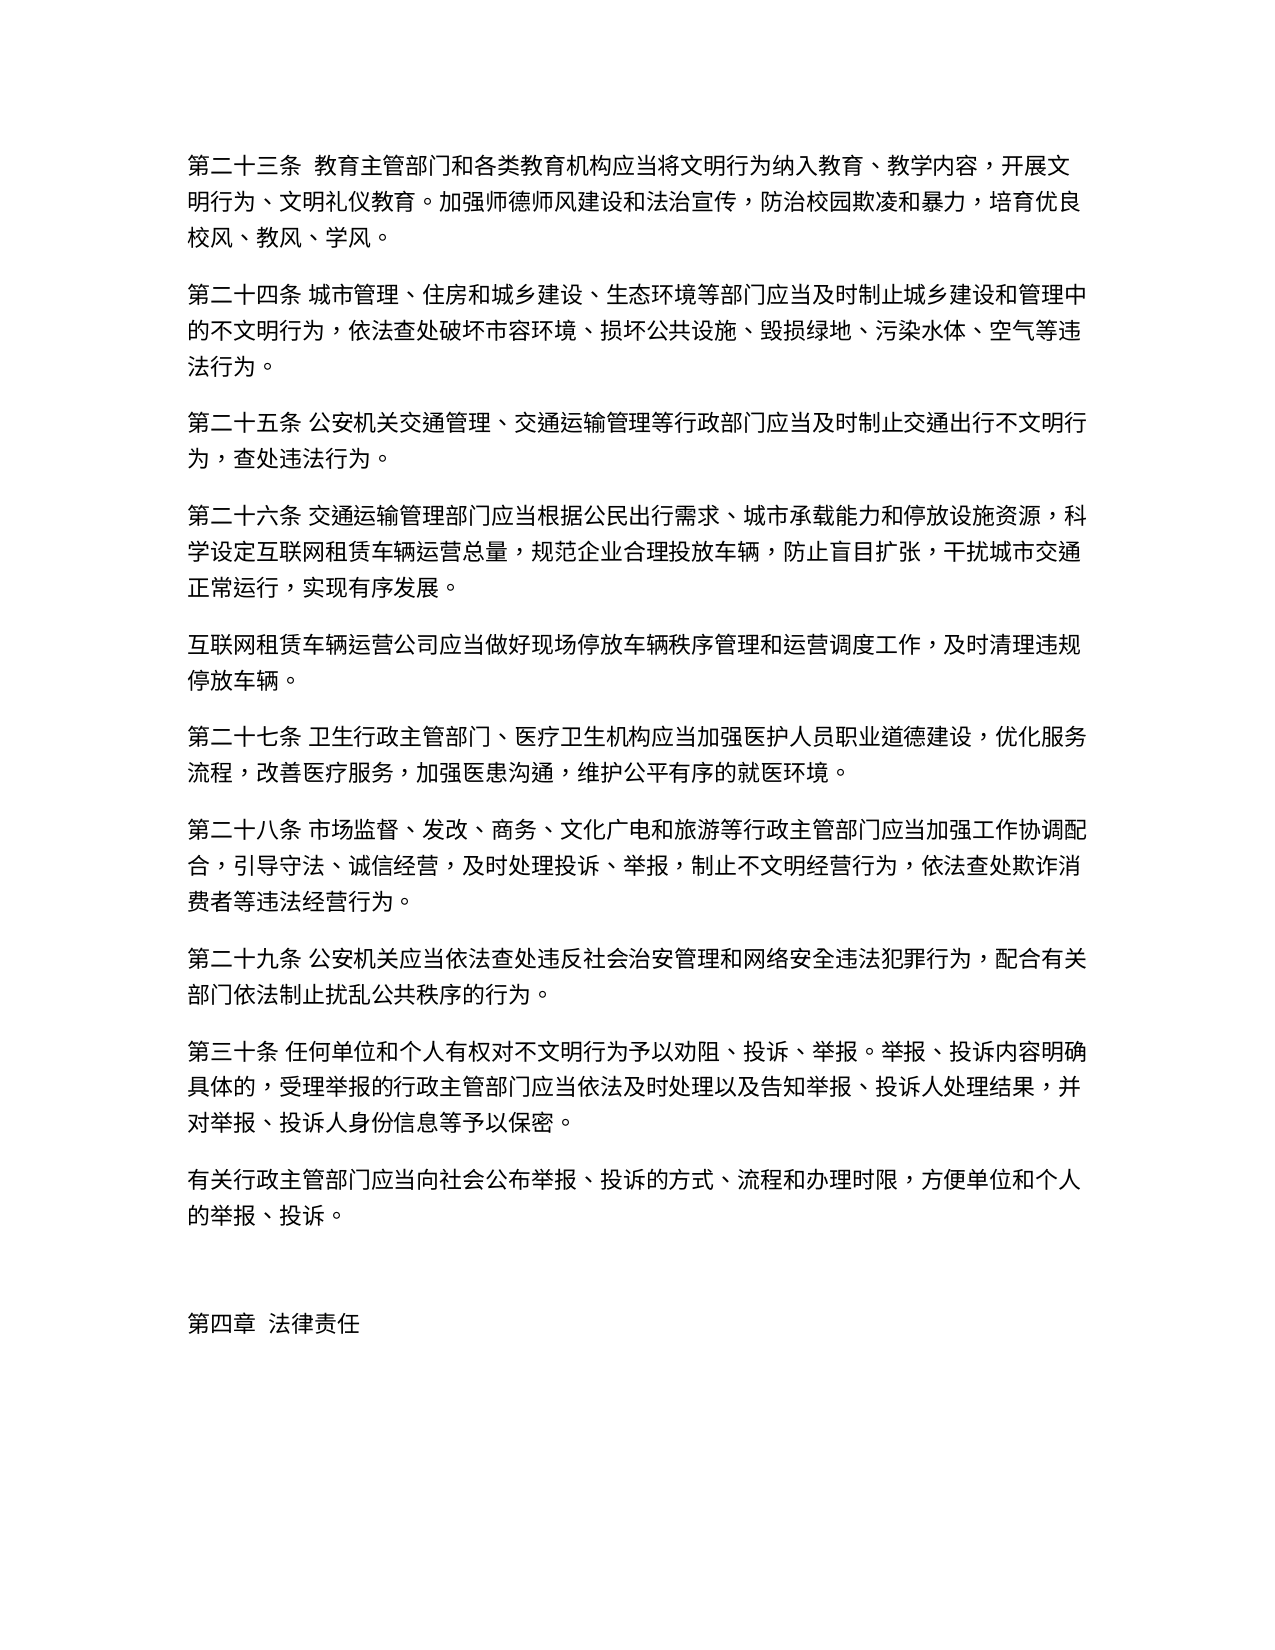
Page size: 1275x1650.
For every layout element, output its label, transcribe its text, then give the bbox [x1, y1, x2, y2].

text 有关行政主管部门应当向社会公布举报、投诉的方式、流程和办理时限，方便单位和个人的举报、投诉。 [187, 1164, 1087, 1231]
text 第三十条 任何单位和个人有权对不文明行为予以劝阻、投诉、举报。举报、投诉内容明确具体的，受理举报的行政主管部门应当依法及时处理以及告知举报、投诉人处理结果，并对举报、投诉人身份信息等予以保密。 [187, 1035, 1087, 1138]
text 第二十三条 教育主管部门和各类教育机构应当将文明行为纳入教育、教学内容，开展文明行为、文明礼仪教育。加强师德师风建设和法治宣传，防治校园欺凌和暴力，培育优良校风、教风、学风。 [187, 150, 1087, 253]
text 第四章 法律责任 [187, 1308, 1087, 1339]
text 第二十七条 卫生行政主管部门、医疗卫生机构应当加强医护人员职业道德建设，优化服务流程，改善医疗服务，加强医患沟通，维护公平有序的就医环境。 [187, 721, 1087, 788]
text 第二十八条 市场监督、发改、商务、文化广电和旅游等行政主管部门应当加强工作协调配合，引导守法、诚信经营，及时处理投诉、举报，制止不文明经营行为，依法查处欺诈消费者等违法经营行为。 [187, 814, 1087, 917]
text 第二十六条 交通运输管理部门应当根据公民出行需求、城市承载能力和停放设施资源，科学设定互联网租赁车辆运营总量，规范企业合理投放车辆，防止盲目扩张，干扰城市交通正常运行，实现有序发展。 [187, 500, 1087, 603]
text 第二十九条 公安机关应当依法查处违反社会治安管理和网络安全违法犯罪行为，配合有关部门依法制止扰乱公共秩序的行为。 [187, 943, 1087, 1010]
text 第二十五条 公安机关交通管理、交通运输管理等行政部门应当及时制止交通出行不文明行为，查处违法行为。 [187, 407, 1087, 474]
text 第二十四条 城市管理、住房和城乡建设、生态环境等部门应当及时制止城乡建设和管理中的不文明行为，依法查处破坏市容环境、损坏公共设施、毁损绿地、污染水体、空气等违法行为。 [187, 279, 1087, 382]
text 互联网租赁车辆运营公司应当做好现场停放车辆秩序管理和运营调度工作，及时清理违规停放车辆。 [187, 629, 1087, 696]
